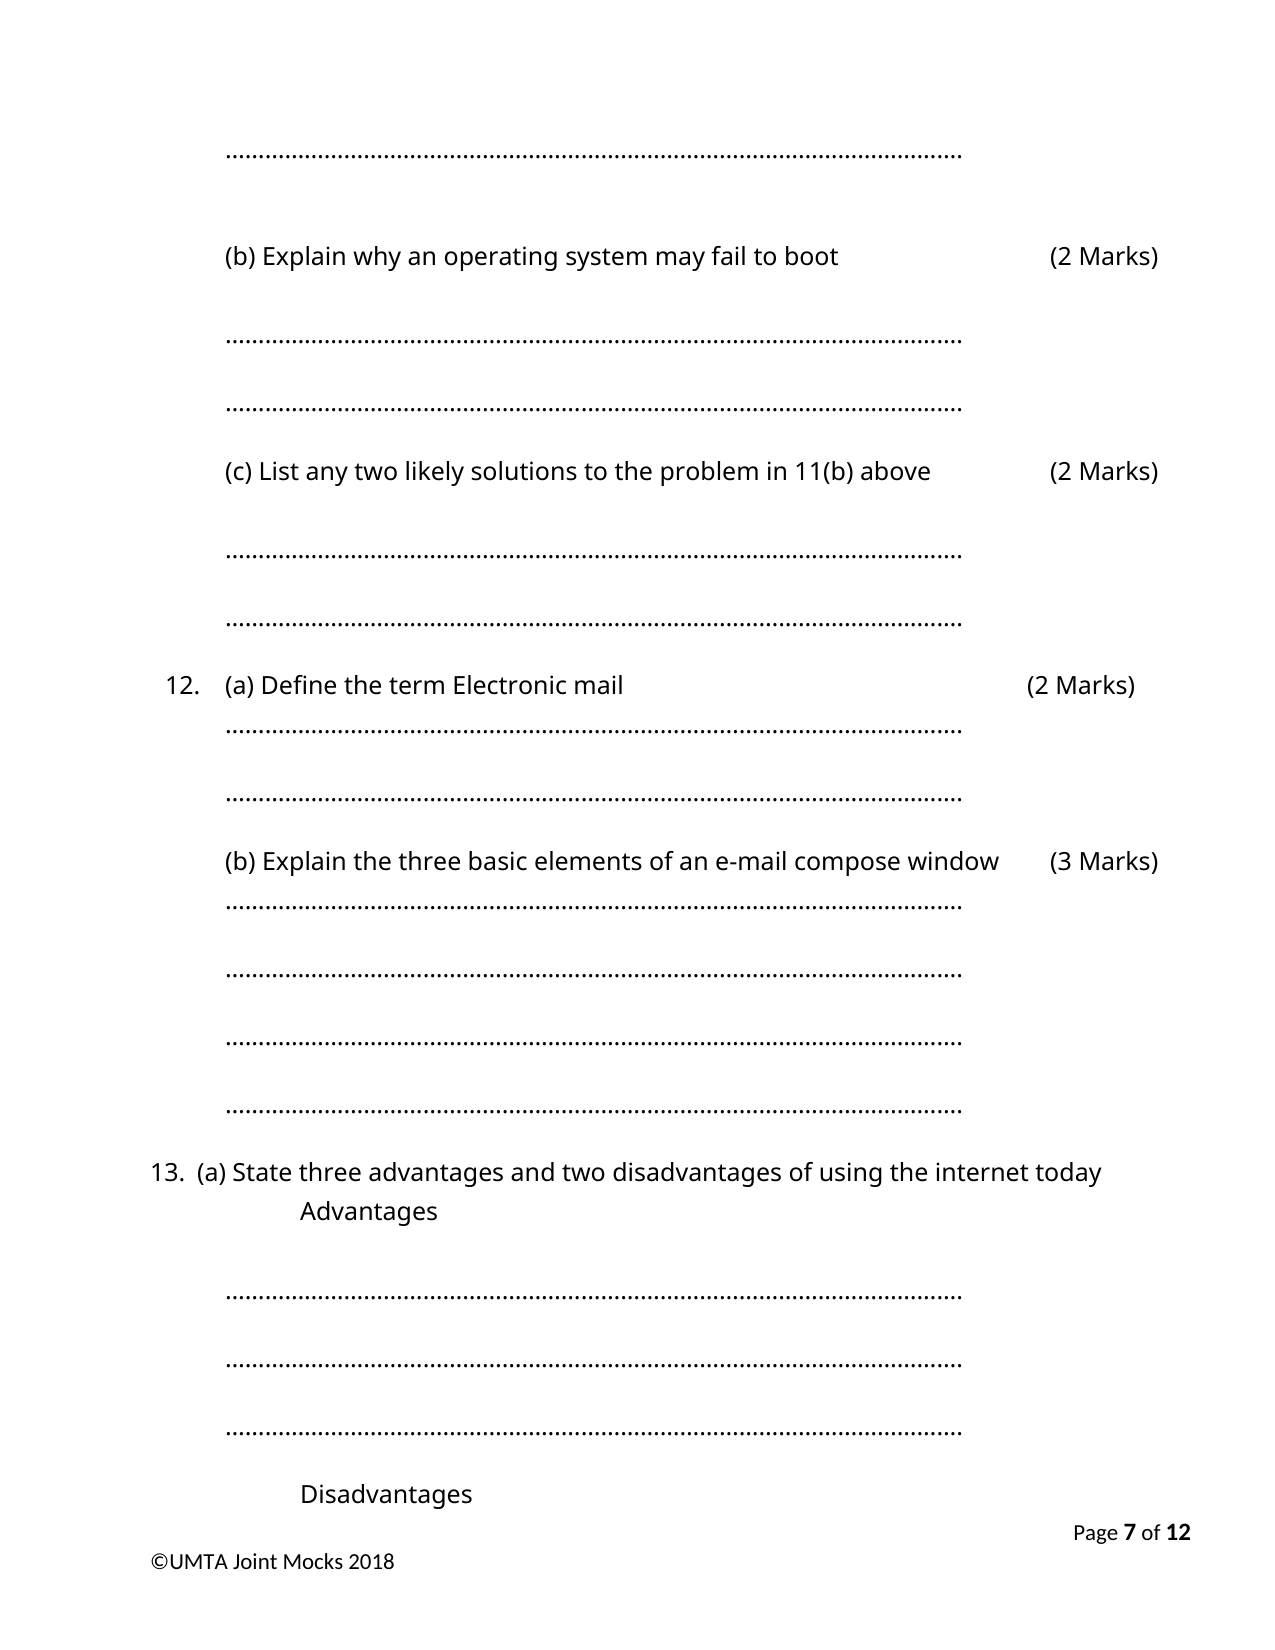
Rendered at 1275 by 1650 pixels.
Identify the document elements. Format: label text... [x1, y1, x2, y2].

list …………………………………………………………………………………………………. [225, 317, 1191, 351]
list (b) Explain why an operating system may fail to boot (2 Marks) [225, 238, 1191, 273]
list …………………………………………………………………………………………………. [225, 1408, 1191, 1443]
list …………………………………………………………………………………………………. [225, 385, 1191, 419]
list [225, 131, 1191, 165]
list (c) List any two likely solutions to the problem in 11(b) above (2 Marks) [225, 453, 1191, 487]
list …………………………………………………………………………………………………. [225, 1018, 1191, 1053]
list …………………………………………………………………………………………………. [225, 1340, 1191, 1374]
list …………………………………………………………………………………………………. [225, 775, 1191, 809]
list …………………………………………………………………………………………………. [225, 1087, 1191, 1121]
list …………………………………………………………………………………………………. [225, 882, 1191, 916]
list Advantages [300, 1194, 1191, 1228]
list (a) State three advantages and two disadvantages of using the internet today [150, 1155, 1191, 1189]
list …………………………………………………………………………………………………. [225, 531, 1191, 566]
list (a) Define the term Electronic mail (2 Marks) [165, 668, 1191, 702]
list Disadvantages [300, 1477, 1191, 1511]
list …………………………………………………………………………………………………. [225, 707, 1191, 741]
list …………………………………………………………………………………………………. [225, 1272, 1191, 1306]
list (b) Explain the three basic elements of an e-mail compose window (3 Marks) [225, 843, 1191, 877]
list …………………………………………………………………………………………………. [225, 950, 1191, 984]
list …………………………………………………………………………………………………. [225, 599, 1191, 634]
